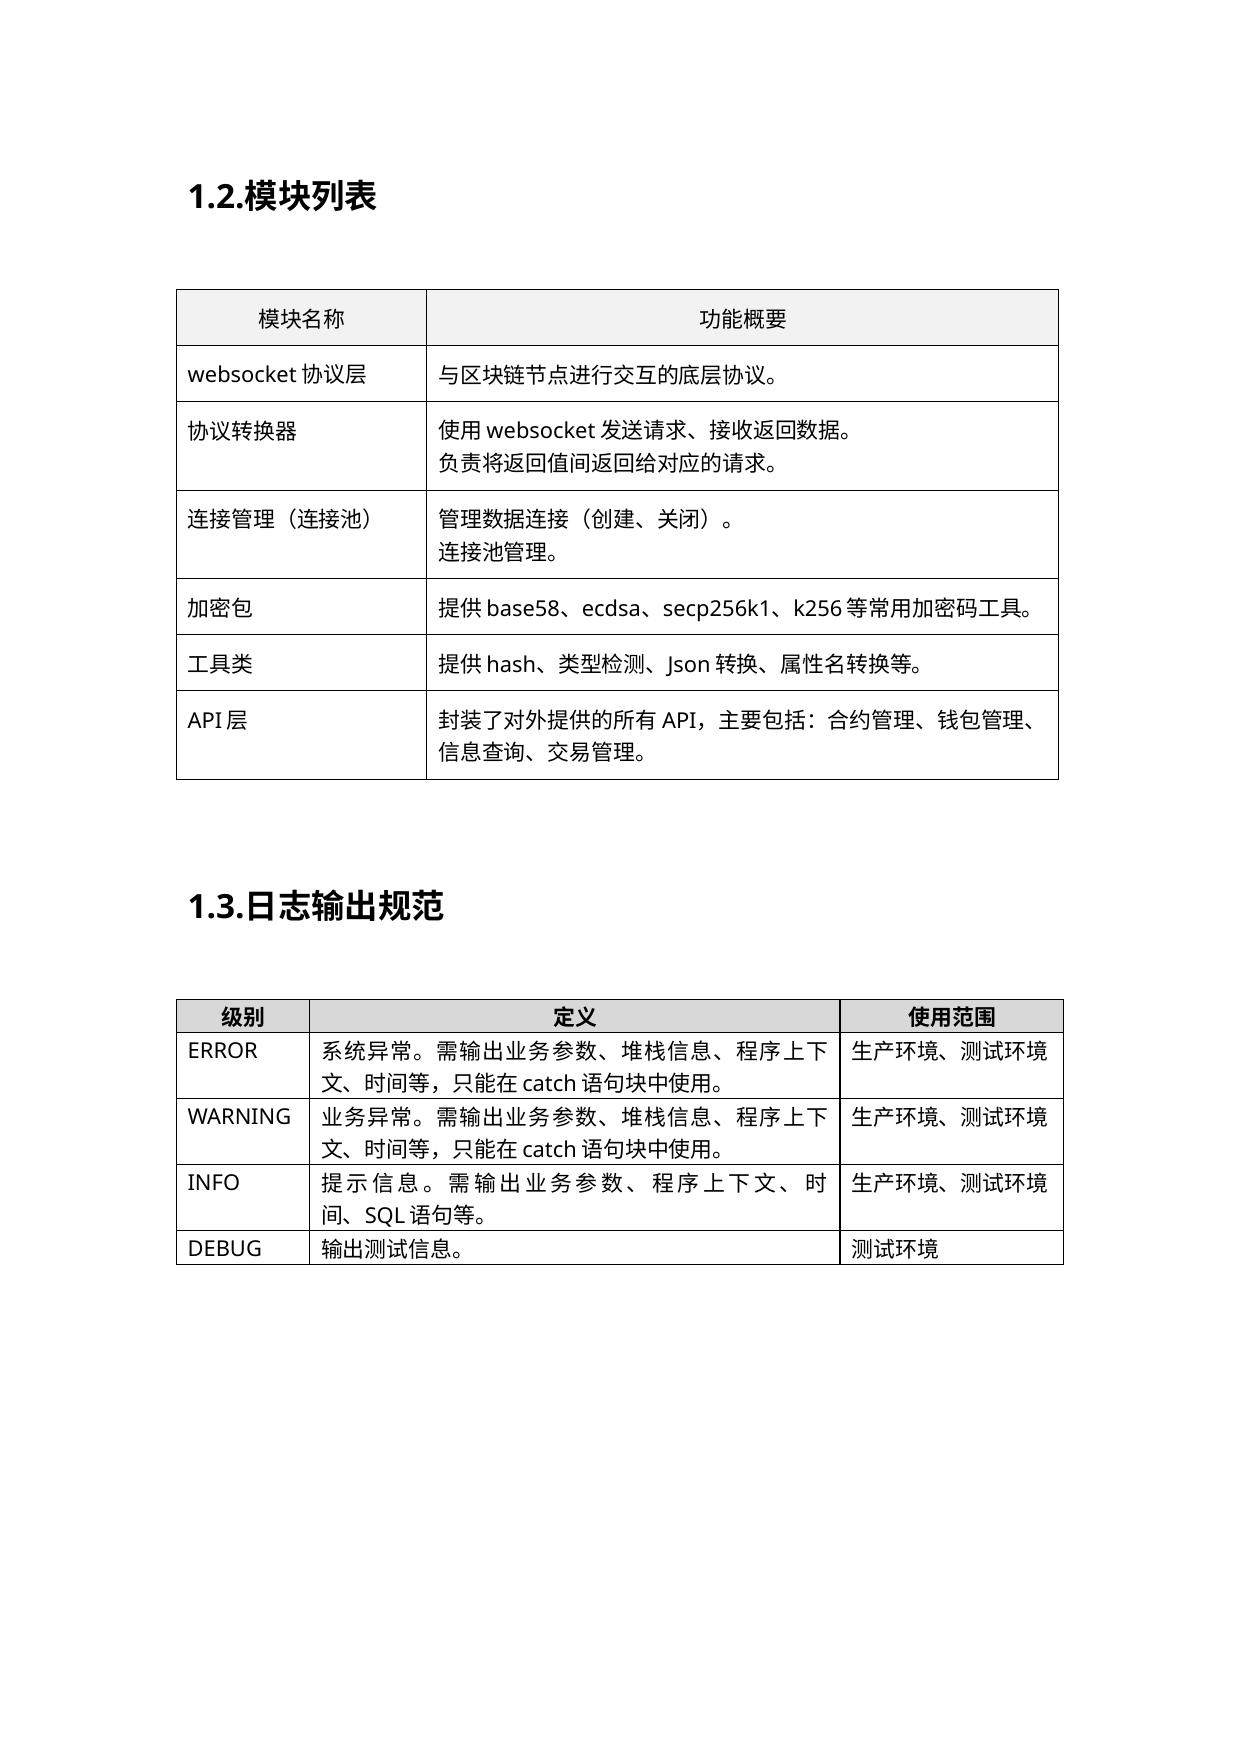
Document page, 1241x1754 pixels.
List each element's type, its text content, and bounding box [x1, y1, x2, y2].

table_cell 协议转换器 [177, 402, 426, 489]
table_header 模块名称 [177, 290, 426, 345]
table_cell 提示信息。需输出业务参数、程序上下文、时间、SQL语句等。 [310, 1165, 839, 1230]
subtitle 1.2.模块列表 [187, 162, 1053, 227]
table_cell 加密包 [177, 579, 426, 634]
table_cell websocket协议层 [177, 346, 426, 401]
table_cell API层 [177, 691, 426, 779]
table_cell INFO [177, 1165, 309, 1230]
table_cell 测试环境 [841, 1231, 1063, 1264]
table_header 功能概要 [427, 290, 1058, 345]
table_cell 封装了对外提供的所有API，主要包括：合约管理、钱包管理、信息查询、交易管理。 [427, 691, 1058, 779]
table_header 使用范围 [841, 1000, 1063, 1032]
table_cell 工具类 [177, 635, 426, 690]
table_cell 连接管理（连接池） [177, 491, 426, 578]
subtitle 1.3.日志输出规范 [187, 872, 1053, 937]
table_cell 生产环境、测试环境 [841, 1099, 1063, 1164]
table_cell ERROR [177, 1033, 309, 1098]
table_cell 输出测试信息。 [310, 1231, 839, 1264]
table_cell 生产环境、测试环境 [841, 1165, 1063, 1230]
table_cell 使用websocket发送请求、接收返回数据。 负责将返回值间返回给对应的请求。 [427, 402, 1058, 489]
table_cell 管理数据连接（创建、关闭）。 连接池管理。 [427, 491, 1058, 578]
table_cell 与区块链节点进行交互的底层协议。 [427, 346, 1058, 401]
table_cell 系统异常。需输出业务参数、堆栈信息、程序上下文、时间等，只能在catch语句块中使用。 [310, 1033, 839, 1098]
table_cell 提供base58、ecdsa、secp256k1、k256等常用加密码工具。 [427, 579, 1058, 634]
table_cell WARNING [177, 1099, 309, 1164]
table_cell 提供hash、类型检测、Json转换、属性名转换等。 [427, 635, 1058, 690]
table_header 定义 [310, 1000, 839, 1032]
table_cell DEBUG [177, 1231, 309, 1264]
table_header 级别 [177, 1000, 309, 1032]
table_cell 业务异常。需输出业务参数、堆栈信息、程序上下文、时间等，只能在catch语句块中使用。 [310, 1099, 839, 1164]
table_cell 生产环境、测试环境 [841, 1033, 1063, 1098]
